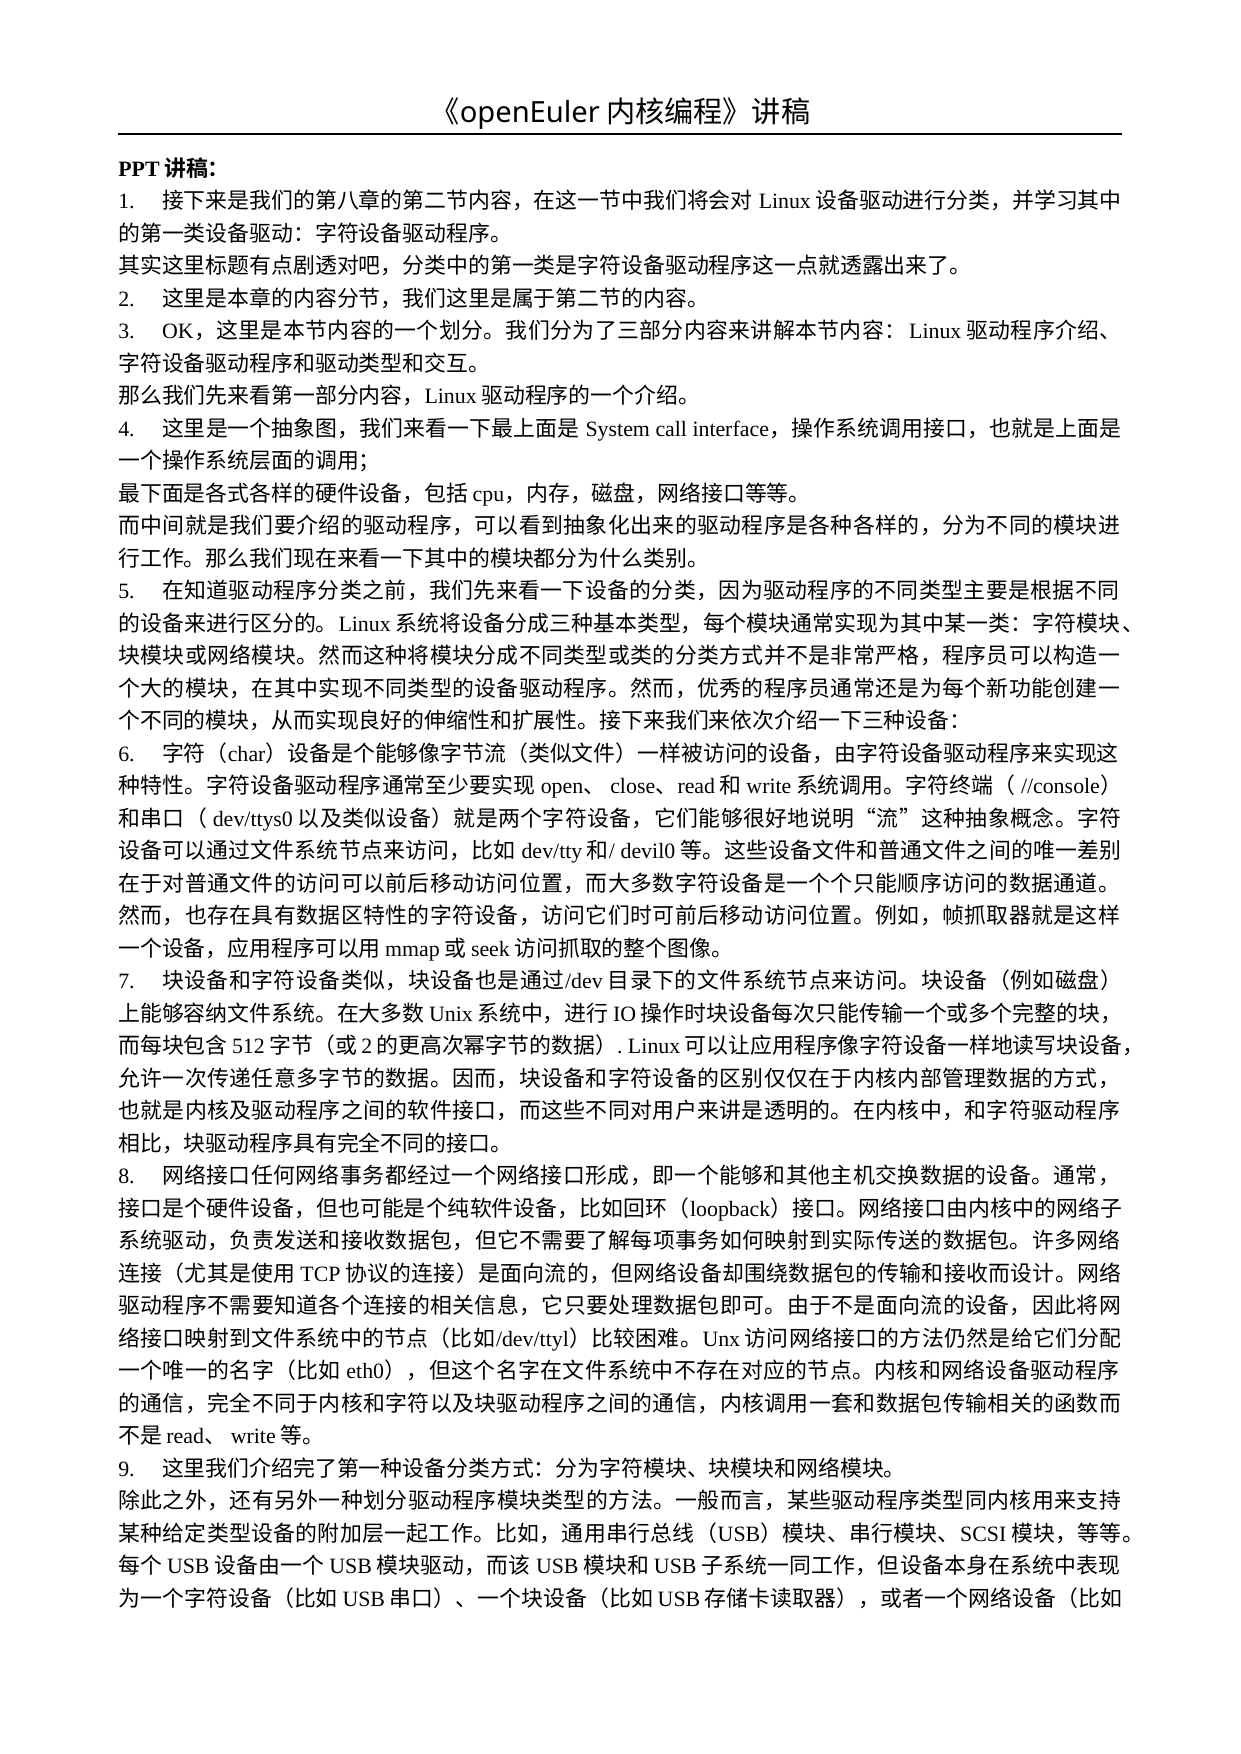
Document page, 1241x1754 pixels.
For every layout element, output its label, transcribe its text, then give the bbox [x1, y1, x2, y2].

text 其实这里标题有点剧透对吧，分类中的第一类是字符设备驱动程序这一点就透露出来了。 [118, 248, 1122, 281]
text 4. 这里是一个抽象图，我们来看一下最上面是System call interface，操作系统调用接口，也就是上面是一个操作系统层面的调用； [118, 411, 1122, 476]
text 6. 字符（char）设备是个能够像字节流（类似文件）一样被访问的设备，由字符设备驱动程序来实现这种特性。字符设备驱动程序通常至少要实现open、 close、read和 write系统调用。字符终端（ //console）和串口（ dev/ttys0以及类似设备）就是两个字符设备，它们能够很好地说明“流”这种抽象概念。字符设备可以通过文件系统节点来访问，比如 dev/tty和/ devil0等。这些设备文件和普通文件之间的唯一差别在于对普通文件的访问可以前后移动访问位置，而大多数字符设备是一个个只能顺序访问的数据通道。然而，也存在具有数据区特性的字符设备，访问它们时可前后移动访问位置。例如，帧抓取器就是这样一个设备，应用程序可以用mmap或 seek访问抓取的整个图像。 [118, 736, 1122, 963]
text PPT讲稿： [118, 151, 1122, 183]
text 8. 网络接口任何网络事务都经过一个网络接口形成，即一个能够和其他主机交换数据的设备。通常，接口是个硬件设备，但也可能是个纯软件设备，比如回环（loopback）接口。网络接口由内核中的网络子系统驱动，负责发送和接收数据包，但它不需要了解每项事务如何映射到实际传送的数据包。许多网络连接（尤其是使用TCP协议的连接）是面向流的，但网络设备却围绕数据包的传输和接收而设计。网络驱动程序不需要知道各个连接的相关信息，它只要处理数据包即可。由于不是面向流的设备，因此将网络接口映射到文件系统中的节点（比如/dev/ttyl）比较困难。Unx访问网络接口的方法仍然是给它们分配一个唯一的名字（比如eth0），但这个名字在文件系统中不存在对应的节点。内核和网络设备驱动程序的通信，完全不同于内核和字符以及块驱动程序之间的通信，内核调用一套和数据包传输相关的函数而不是read、 write等。 [118, 1158, 1122, 1451]
text 9. 这里我们介绍完了第一种设备分类方式：分为字符模块、块模块和网络模块。 [118, 1451, 1122, 1483]
text 1. 接下来是我们的第八章的第二节内容，在这一节中我们将会对Linux设备驱动进行分类，并学习其中的第一类设备驱动：字符设备驱动程序。 [118, 183, 1122, 248]
text 最下面是各式各样的硬件设备，包括cpu，内存，磁盘，网络接口等等。 [118, 476, 1122, 508]
text 7. 块设备和字符设备类似，块设备也是通过/dev目录下的文件系统节点来访问。块设备（例如磁盘）上能够容纳文件系统。在大多数Unix系统中，进行IO操作时块设备每次只能传输一个或多个完整的块，而每块包含512字节（或2的更高次幂字节的数据）. Linux可以让应用程序像字符设备一样地读写块设备，允许一次传递任意多字节的数据。因而，块设备和字符设备的区别仅仅在于内核内部管理数据的方式，也就是内核及驱动程序之间的软件接口，而这些不同对用户来讲是透明的。在内核中，和字符驱动程序相比，块驱动程序具有完全不同的接口。 [118, 963, 1122, 1158]
text 2. 这里是本章的内容分节，我们这里是属于第二节的内容。 [118, 281, 1122, 313]
text 而中间就是我们要介绍的驱动程序，可以看到抽象化出来的驱动程序是各种各样的，分为不同的模块进行工作。那么我们现在来看一下其中的模块都分为什么类别。 [118, 508, 1122, 573]
text 那么我们先来看第一部分内容，Linux驱动程序的一个介绍。 [118, 378, 1122, 411]
text 3. OK，这里是本节内容的一个划分。我们分为了三部分内容来讲解本节内容：Linux驱动程序介绍、字符设备驱动程序和驱动类型和交互。 [118, 313, 1122, 378]
text 5. 在知道驱动程序分类之前，我们先来看一下设备的分类，因为驱动程序的不同类型主要是根据不同的设备来进行区分的。Linux系统将设备分成三种基本类型，每个模块通常实现为其中某一类：字符模块、块模块或网络模块。然而这种将模块分成不同类型或类的分类方式并不是非常严格，程序员可以构造一个大的模块，在其中实现不同类型的设备驱动程序。然而，优秀的程序员通常还是为每个新功能创建一个不同的模块，从而实现良好的伸缩性和扩展性。接下来我们来依次介绍一下三种设备： [118, 573, 1122, 736]
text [118, 1483, 1122, 1613]
